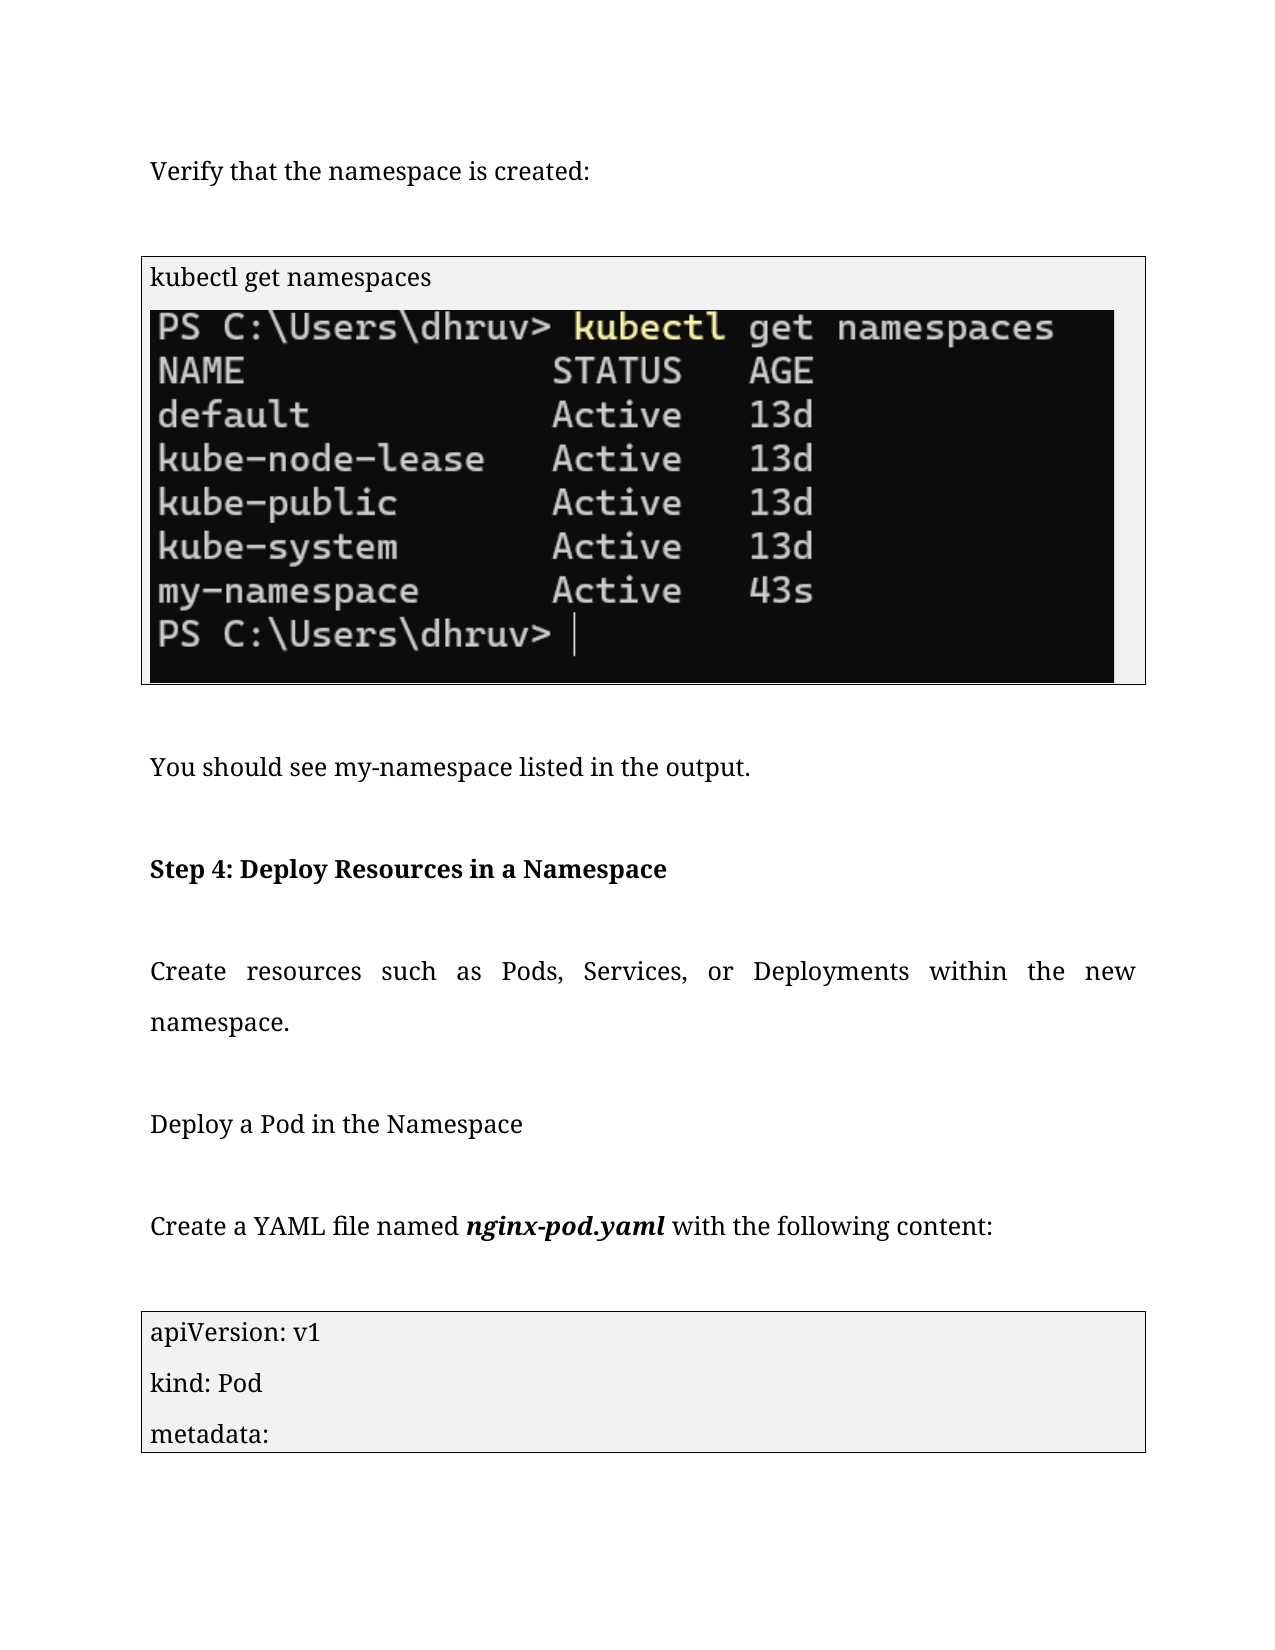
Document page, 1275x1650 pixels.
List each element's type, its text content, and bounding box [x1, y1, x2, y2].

picture [150, 310, 1115, 683]
text You should see my-namespace listed in the output. [150, 749, 1137, 784]
text Deploy a Pod in the Namespace [150, 1107, 1137, 1141]
text metadata: [142, 1413, 1145, 1452]
text Create a YAML file named nginx-pod.yaml with the following content: [150, 1209, 1137, 1243]
text Step 4: Deploy Resources in a Namespace [150, 852, 1137, 886]
text kind: Pod [142, 1362, 1145, 1399]
text Verify that the namespace is created: [150, 154, 1137, 188]
text kubectl get namespaces [142, 257, 1145, 293]
text apiVersion: v1 [142, 1312, 1145, 1348]
text Create resources such as Pods, Services, or Deployments within the new namespace. [150, 954, 1137, 1039]
